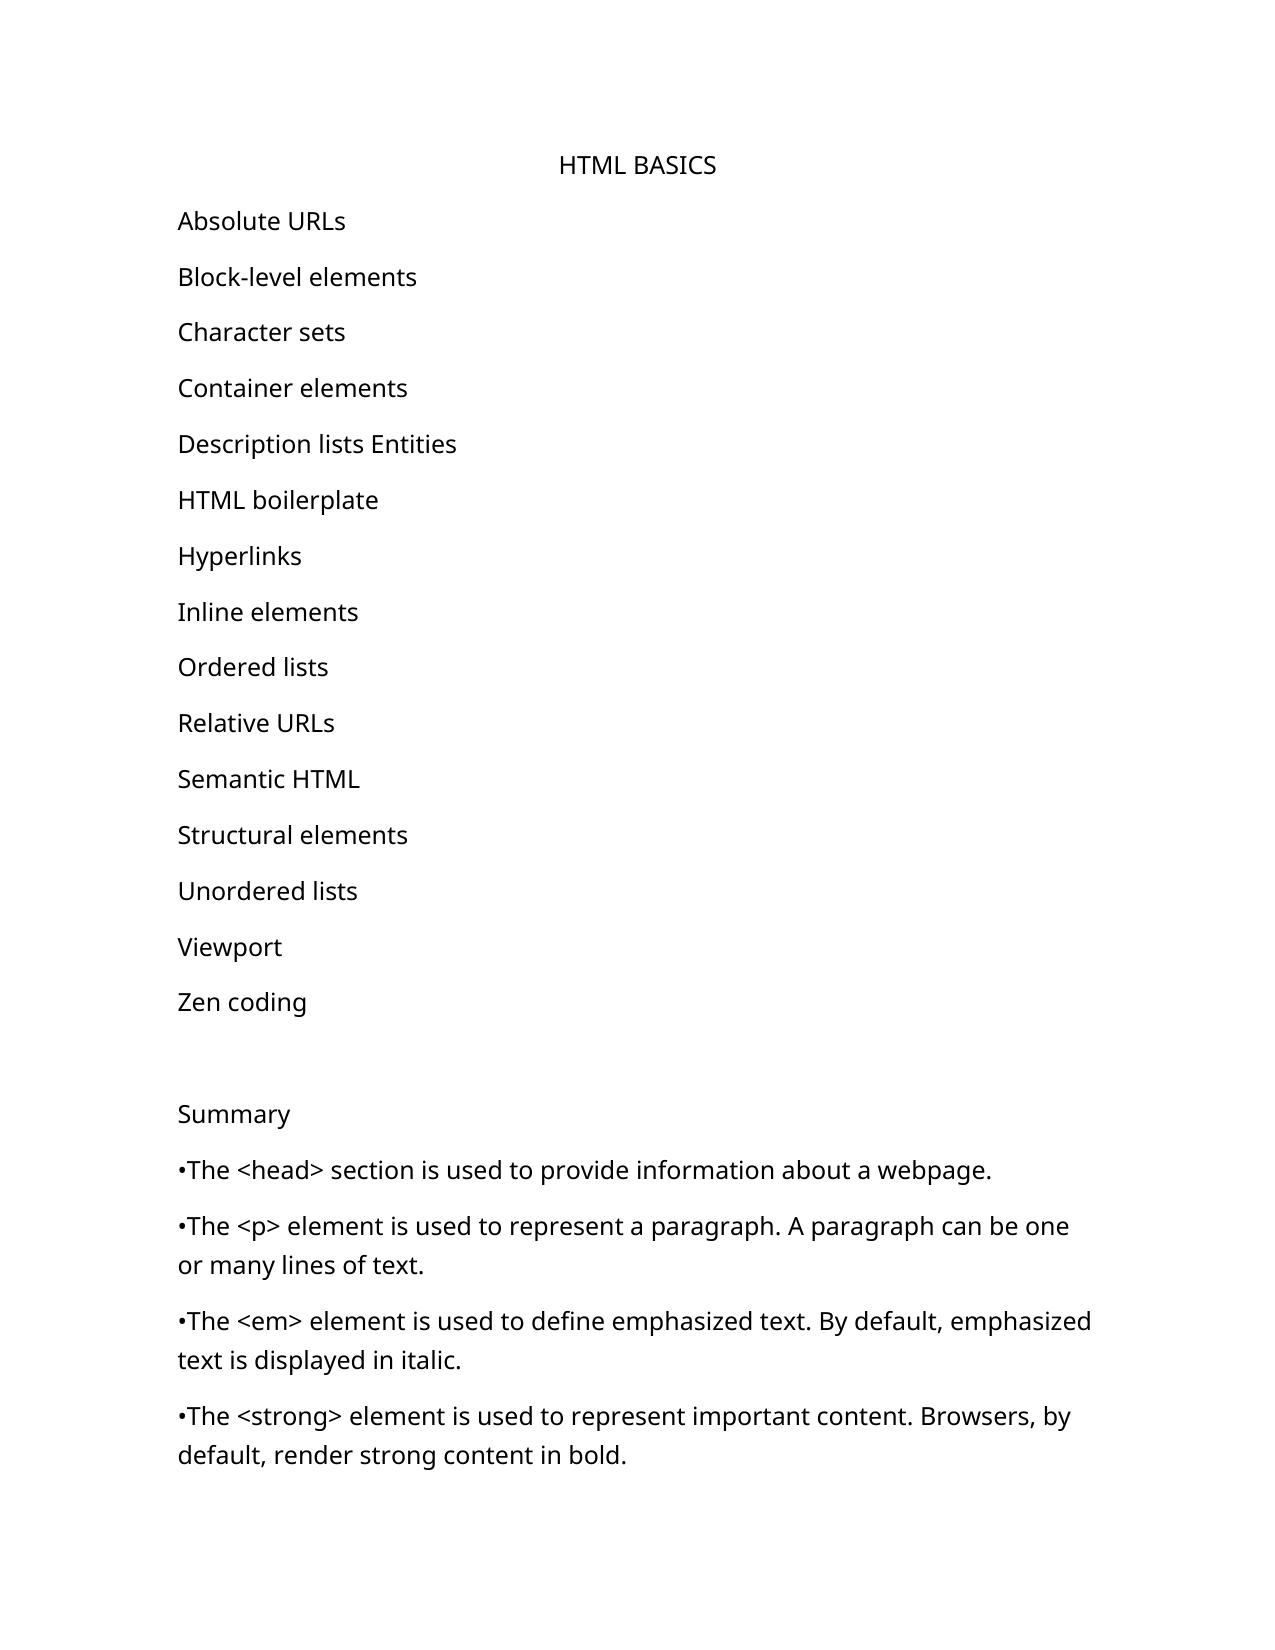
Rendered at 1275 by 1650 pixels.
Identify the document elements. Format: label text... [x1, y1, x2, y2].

text Absolute URLs [177, 203, 1098, 237]
text Container elements [177, 371, 1098, 405]
text Inline elements [177, 594, 1098, 628]
text •The <head> section is used to provide information about a webpage. [177, 1153, 1098, 1187]
text Viewport [177, 929, 1098, 963]
text Character sets [177, 315, 1098, 349]
text Summary [177, 1097, 1098, 1131]
text Unordered lists [177, 873, 1098, 907]
text HTML boilerplate [177, 483, 1098, 517]
text Description lists Entities [177, 427, 1098, 461]
text •The <p> element is used to represent a paragraph. A paragraph can be one or many lines of text. [177, 1208, 1098, 1282]
text Hyperlinks [177, 538, 1098, 572]
text Ordered lists [177, 650, 1098, 684]
text •The <em> element is used to define emphasized text. By default, emphasized text is displayed in italic. [177, 1303, 1098, 1377]
text Zen coding [177, 985, 1098, 1019]
text Relative URLs [177, 706, 1098, 740]
text Semantic HTML [177, 762, 1098, 796]
text Structural elements [177, 818, 1098, 852]
text HTML BASICS [177, 148, 1098, 182]
text •The <strong> element is used to represent important content. Browsers, by default, render strong content in bold. [177, 1398, 1098, 1472]
text Block-level elements [177, 259, 1098, 293]
